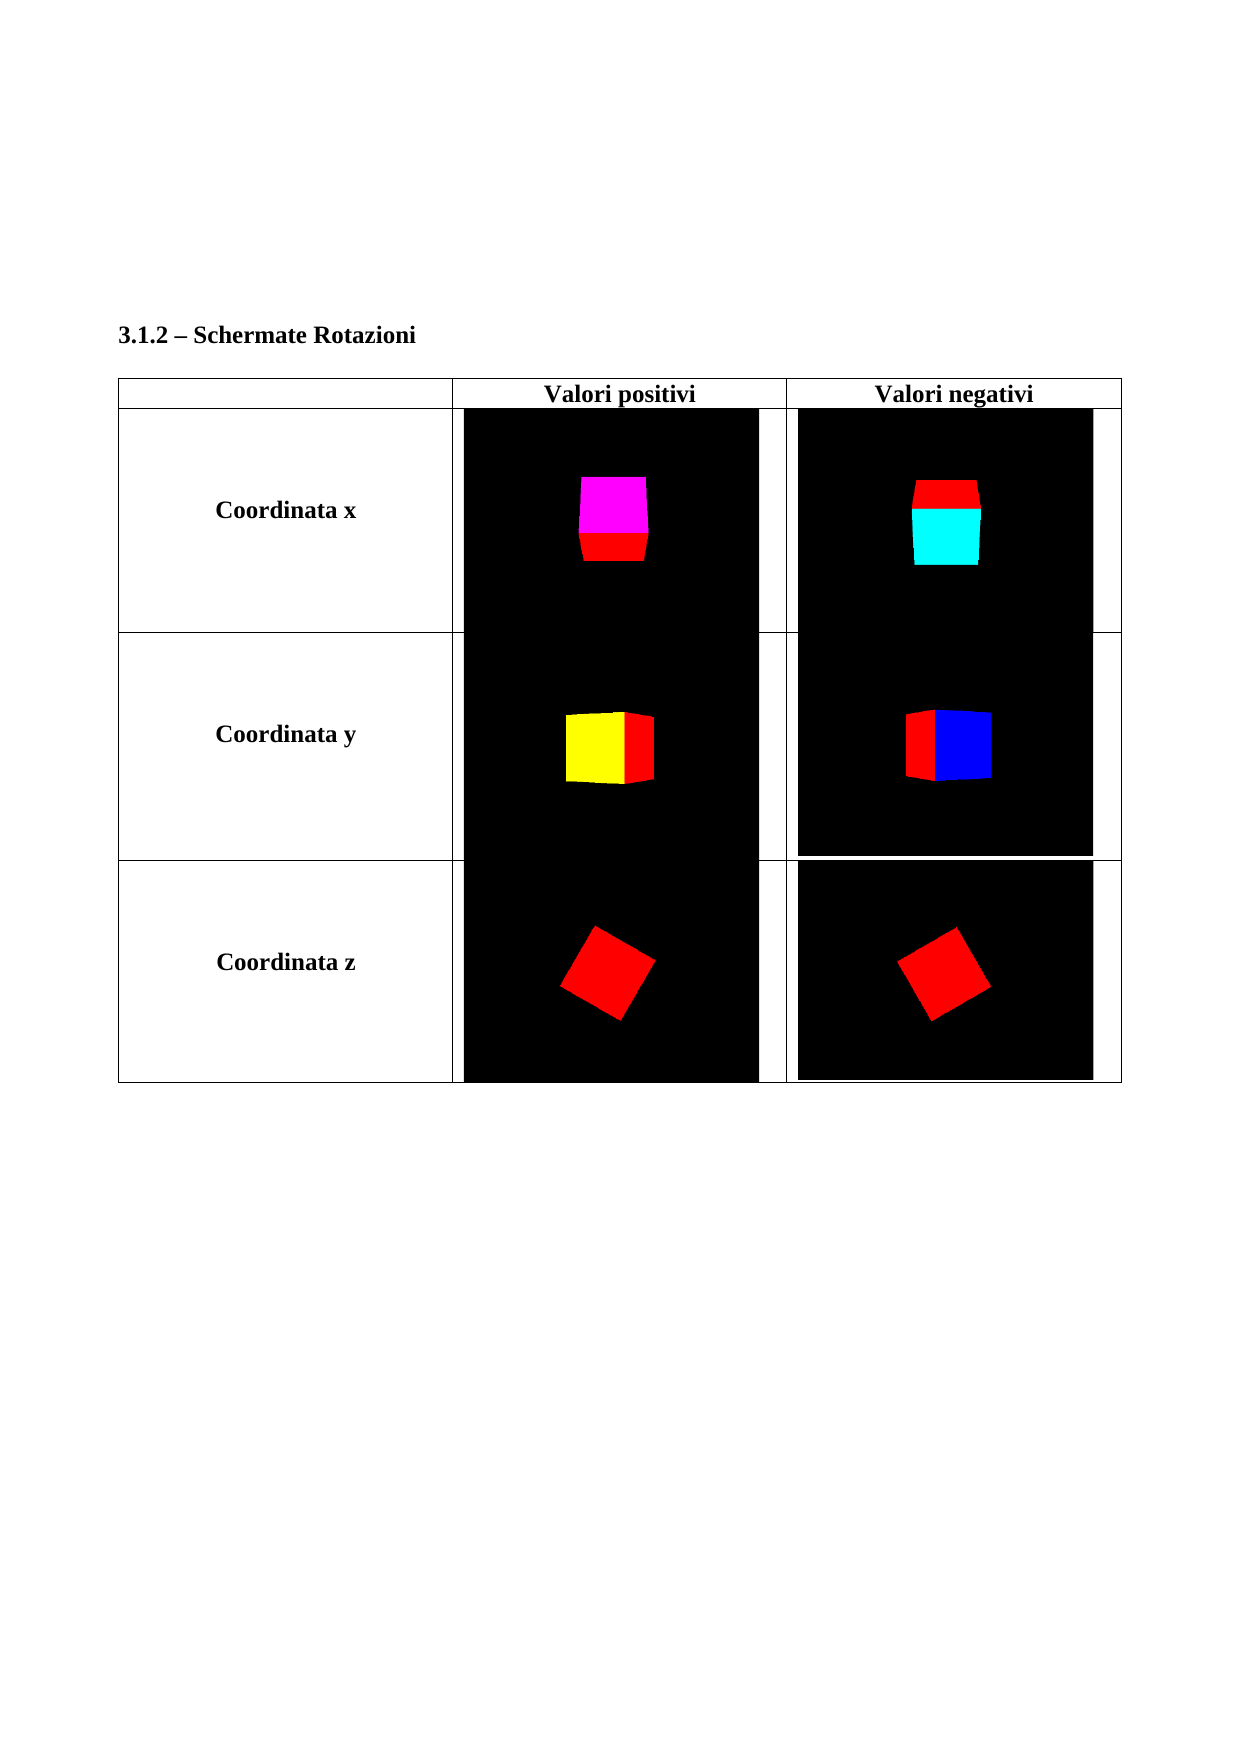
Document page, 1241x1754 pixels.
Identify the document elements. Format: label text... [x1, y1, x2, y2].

table_header Valori negativi [787, 379, 1121, 407]
table_header [119, 379, 452, 407]
text 3.1.2 – Schermate Rotazioni [118, 320, 1122, 349]
table_cell [760, 633, 786, 860]
table_cell [453, 861, 463, 1082]
table_cell [1094, 409, 1121, 632]
picture [798, 408, 1094, 856]
table_cell [787, 861, 1121, 1082]
table_cell Coordinata z [119, 861, 452, 1082]
table_cell [453, 409, 463, 632]
picture [463, 408, 760, 1082]
picture [798, 861, 1094, 1080]
table_cell Coordinata y [119, 633, 452, 860]
table_header Valori positivi [453, 379, 786, 407]
table_cell [787, 409, 798, 632]
table_cell [453, 633, 463, 860]
table_cell Coordinata x [119, 409, 452, 632]
table_cell [760, 409, 786, 632]
table_cell [787, 633, 1121, 860]
table_cell [760, 861, 786, 1082]
